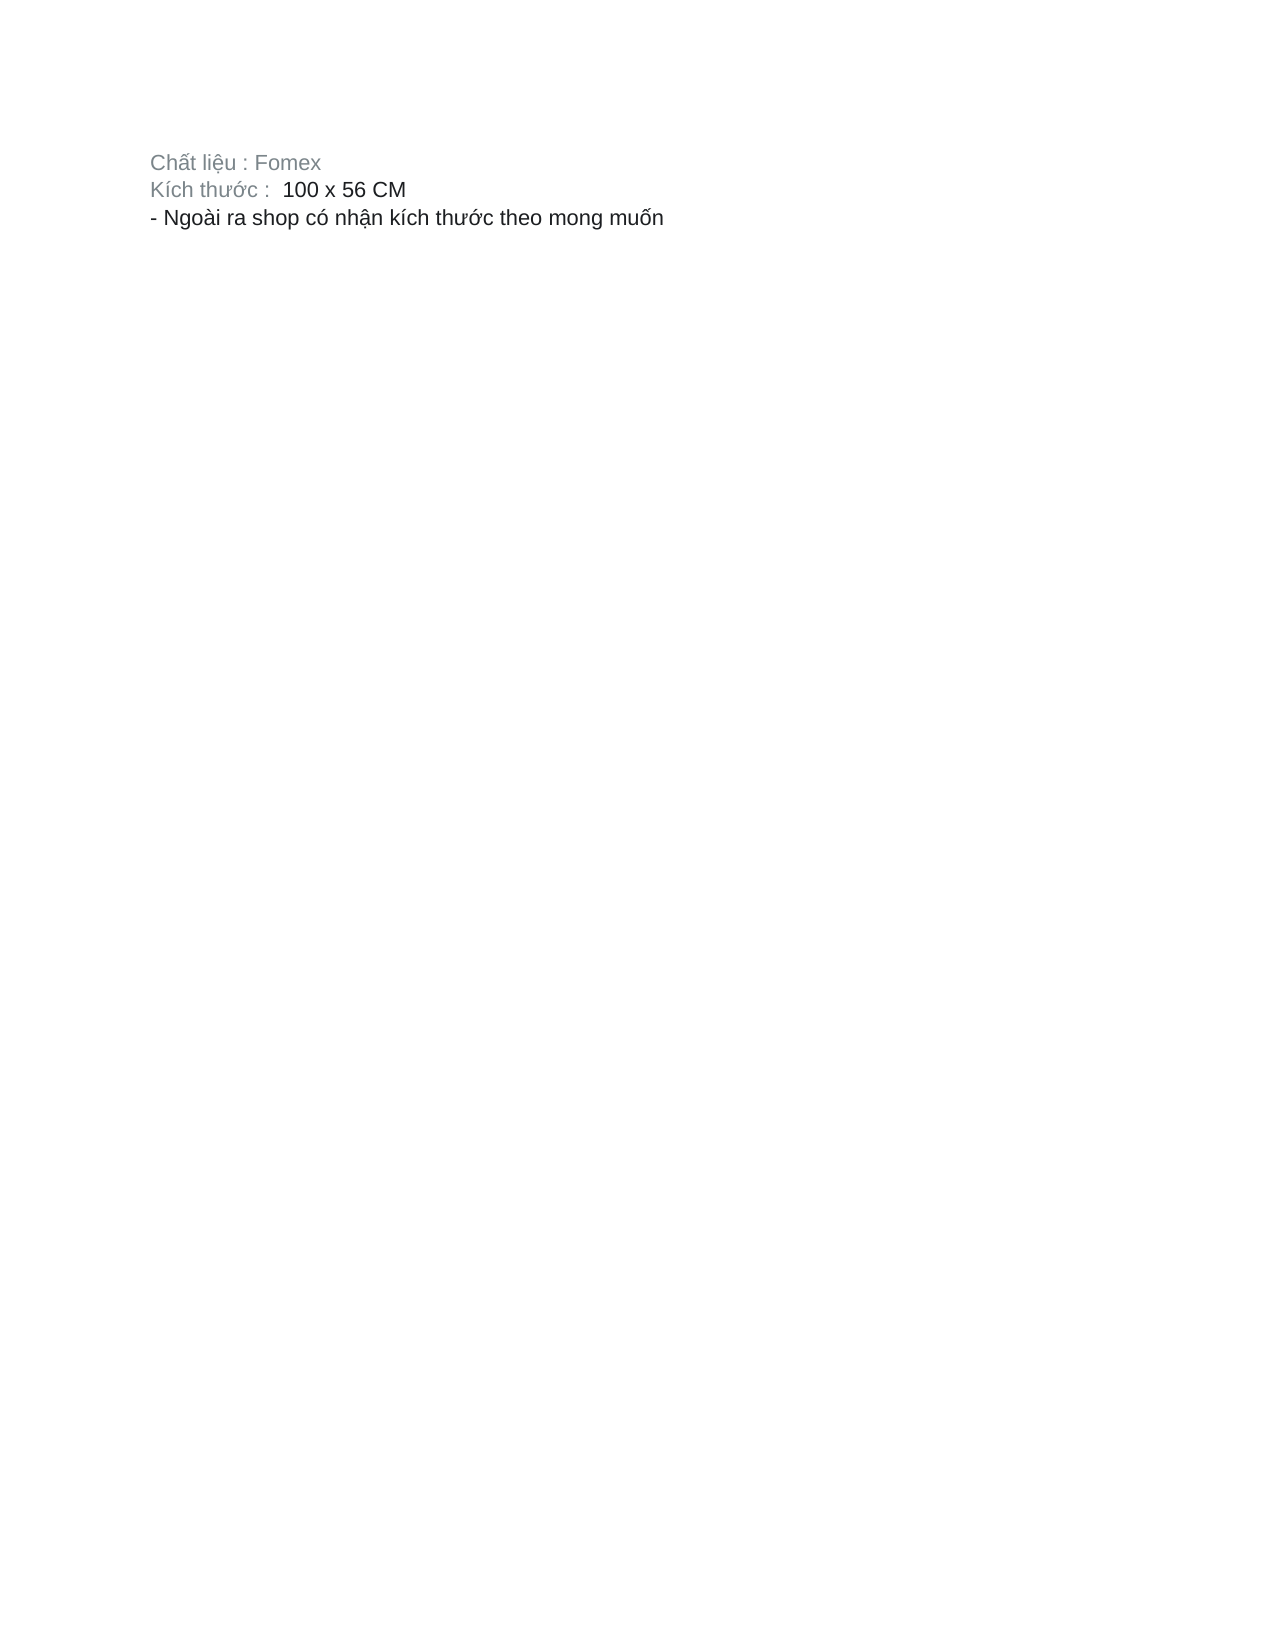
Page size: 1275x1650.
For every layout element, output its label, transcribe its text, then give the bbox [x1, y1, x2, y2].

text Chất liệu : Fomex Kích thước : 100 x 56 CM - Ngoài ra shop có nhận kích thước theo mong muốn [150, 150, 1125, 229]
